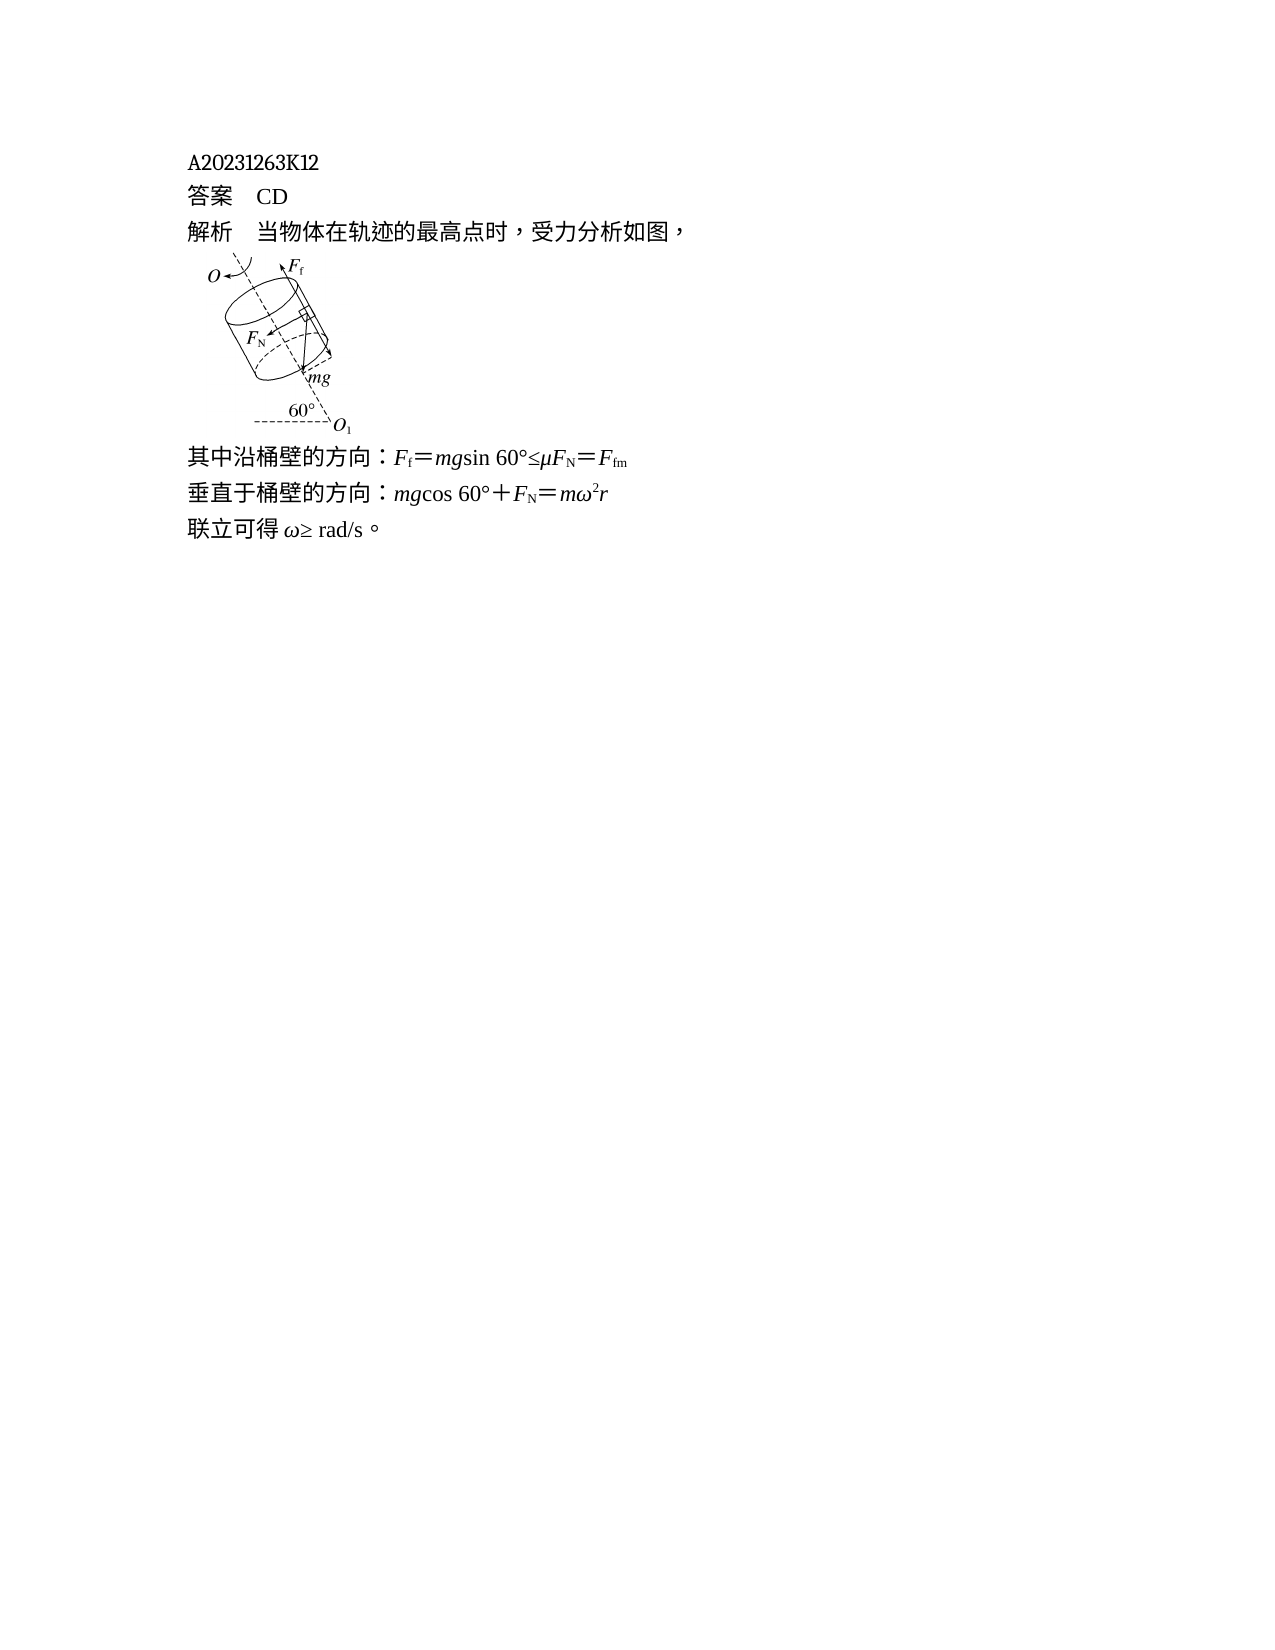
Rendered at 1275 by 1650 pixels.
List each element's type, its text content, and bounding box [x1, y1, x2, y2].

text A20231263K12 [187, 150, 1087, 176]
text 联立可得ω≥ rad/s。 [187, 513, 1087, 544]
text 解析 当物体在轨迹的最高点时，受力分析如图， [187, 216, 1087, 247]
text 垂直于桶壁的方向：mgcos 60°＋FN＝mω2r [187, 477, 1087, 508]
text 其中沿桶壁的方向：Ff＝mgsin 60°≤μFN＝Ffm [187, 441, 1087, 472]
picture [206, 252, 354, 438]
text 答案 CD [187, 180, 1087, 211]
